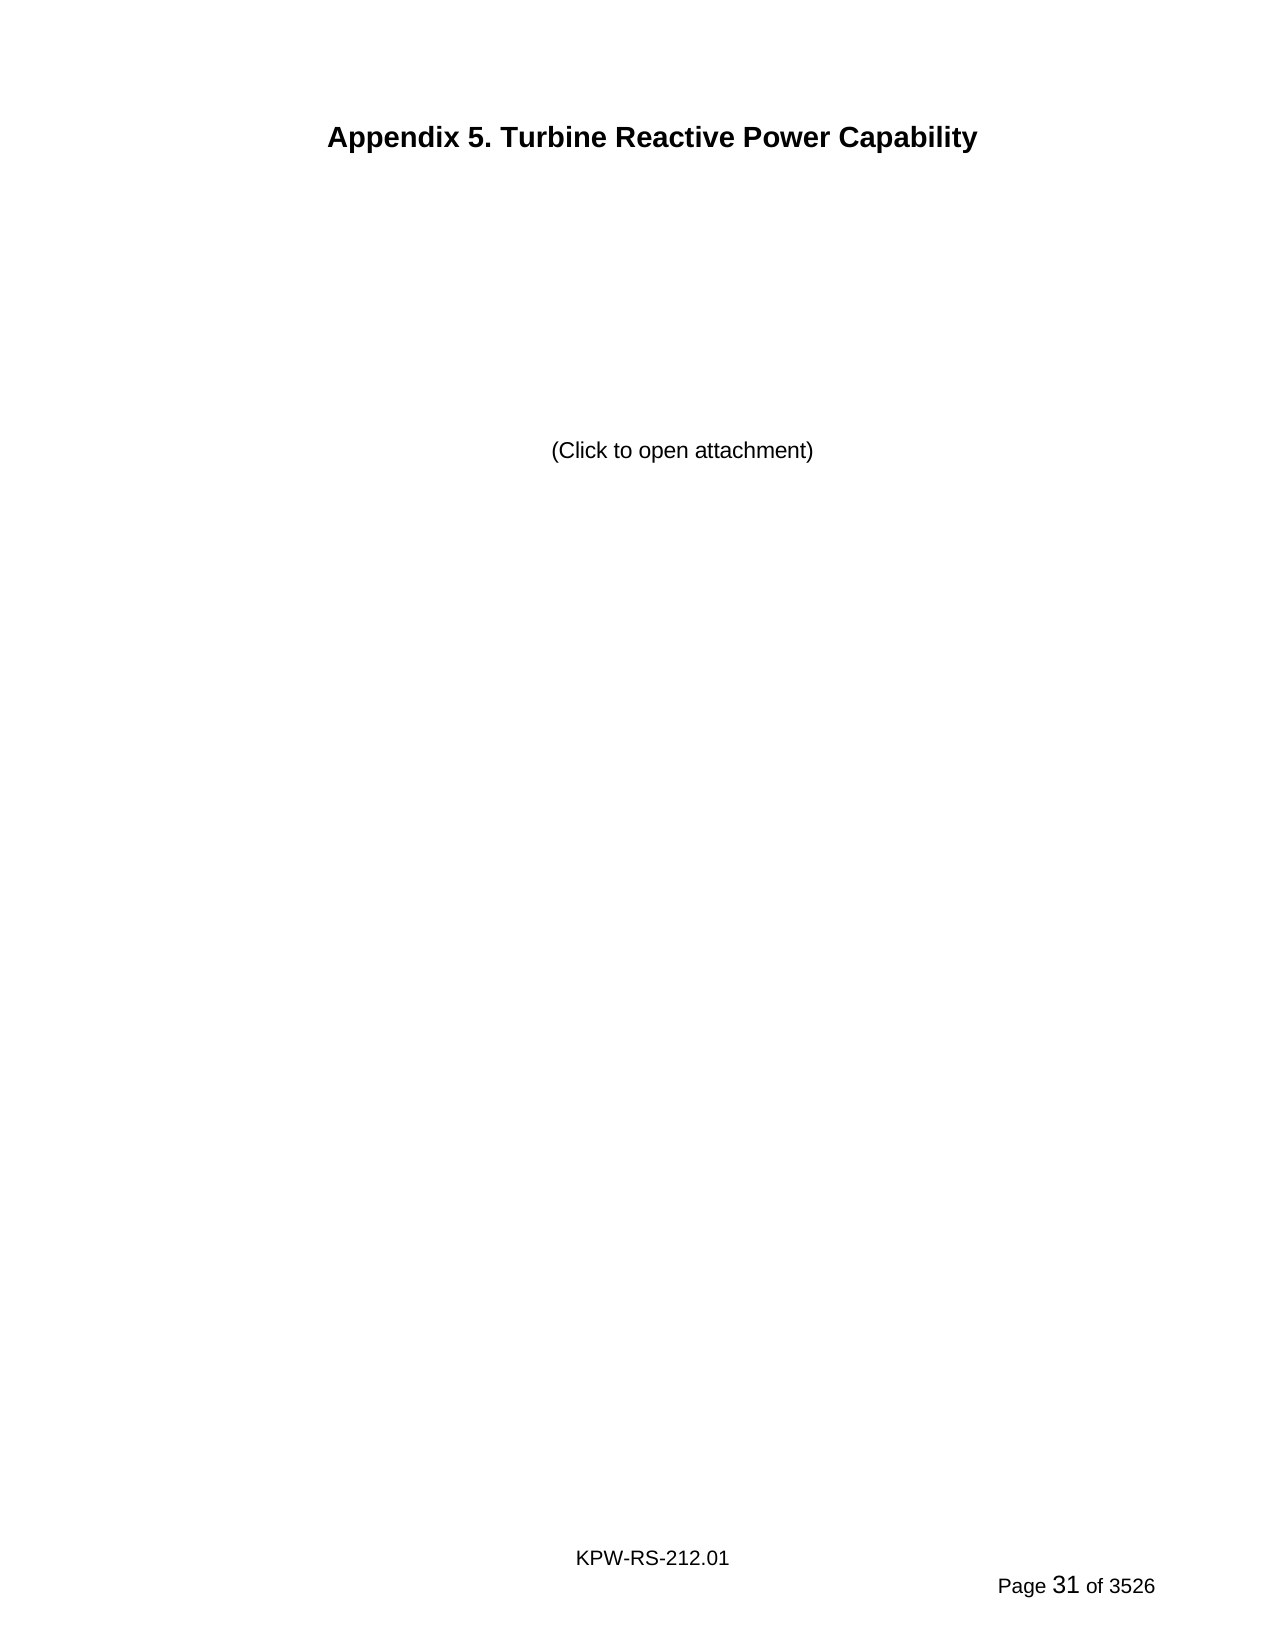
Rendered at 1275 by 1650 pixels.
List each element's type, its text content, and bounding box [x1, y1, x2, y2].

text (Click to open attachment) [210, 437, 1155, 464]
text Appendix 5. Turbine Reactive Power Capability [150, 120, 1155, 153]
